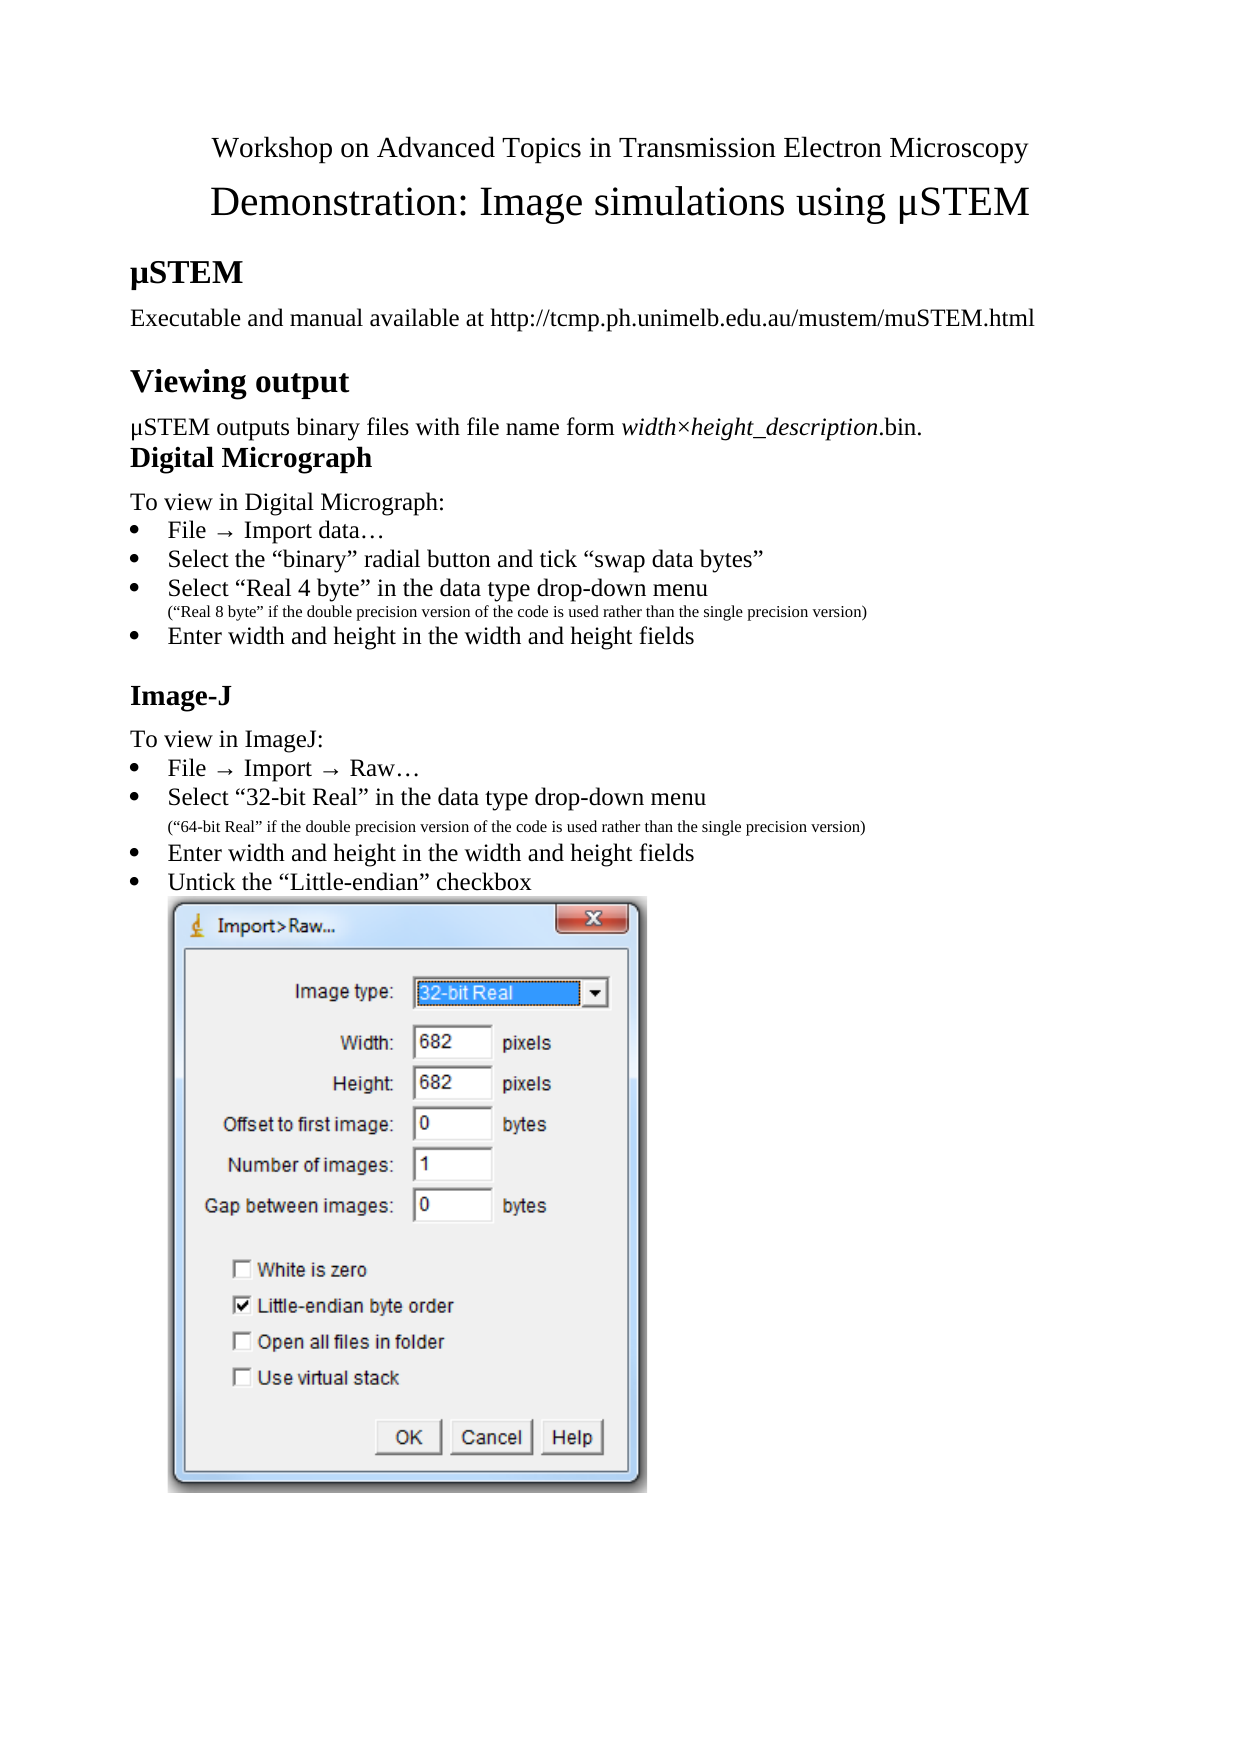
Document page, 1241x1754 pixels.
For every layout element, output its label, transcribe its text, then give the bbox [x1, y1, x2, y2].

text Digital Micrograph [130, 441, 1110, 474]
list Select the “binary” radial button and tick “swap data bytes” [130, 544, 1110, 573]
list File → Import → Raw… [130, 753, 1110, 782]
text To view in ImageJ: [130, 724, 1110, 753]
text Image-J [130, 678, 1110, 712]
text μSTEM [130, 253, 1110, 291]
list Select “32-bit Real” in the data type drop-down menu (“64-bit Real” if the double precision version of the code is used rather than the single precision version) [130, 782, 1110, 838]
text To view in Digital Micrograph: [130, 487, 1110, 515]
list Untick the “Little-endian” checkbox [130, 867, 1110, 896]
text Demonstration: Image simulations using μSTEM [130, 176, 1110, 224]
list File → Import data… [130, 515, 1110, 544]
text Executable and manual available at http://tcmp.ph.unimelb.edu.au/mustem/muSTEM.html [130, 303, 1110, 332]
list Select “Real 4 byte” in the data type drop-down menu (“Real 8 byte” if the double precision version of the code is used rather than the single precision version) [130, 573, 1110, 621]
list Enter width and height in the width and height fields [130, 838, 1110, 867]
text Workshop on Advanced Topics in Transmission Electron Microscopy [130, 130, 1110, 163]
list Enter width and height in the width and height fields [130, 621, 1110, 649]
picture [167, 896, 648, 1493]
text Viewing output [130, 361, 1110, 399]
text μSTEM outputs binary files with file name form width×height_description.bin. [130, 412, 1110, 441]
